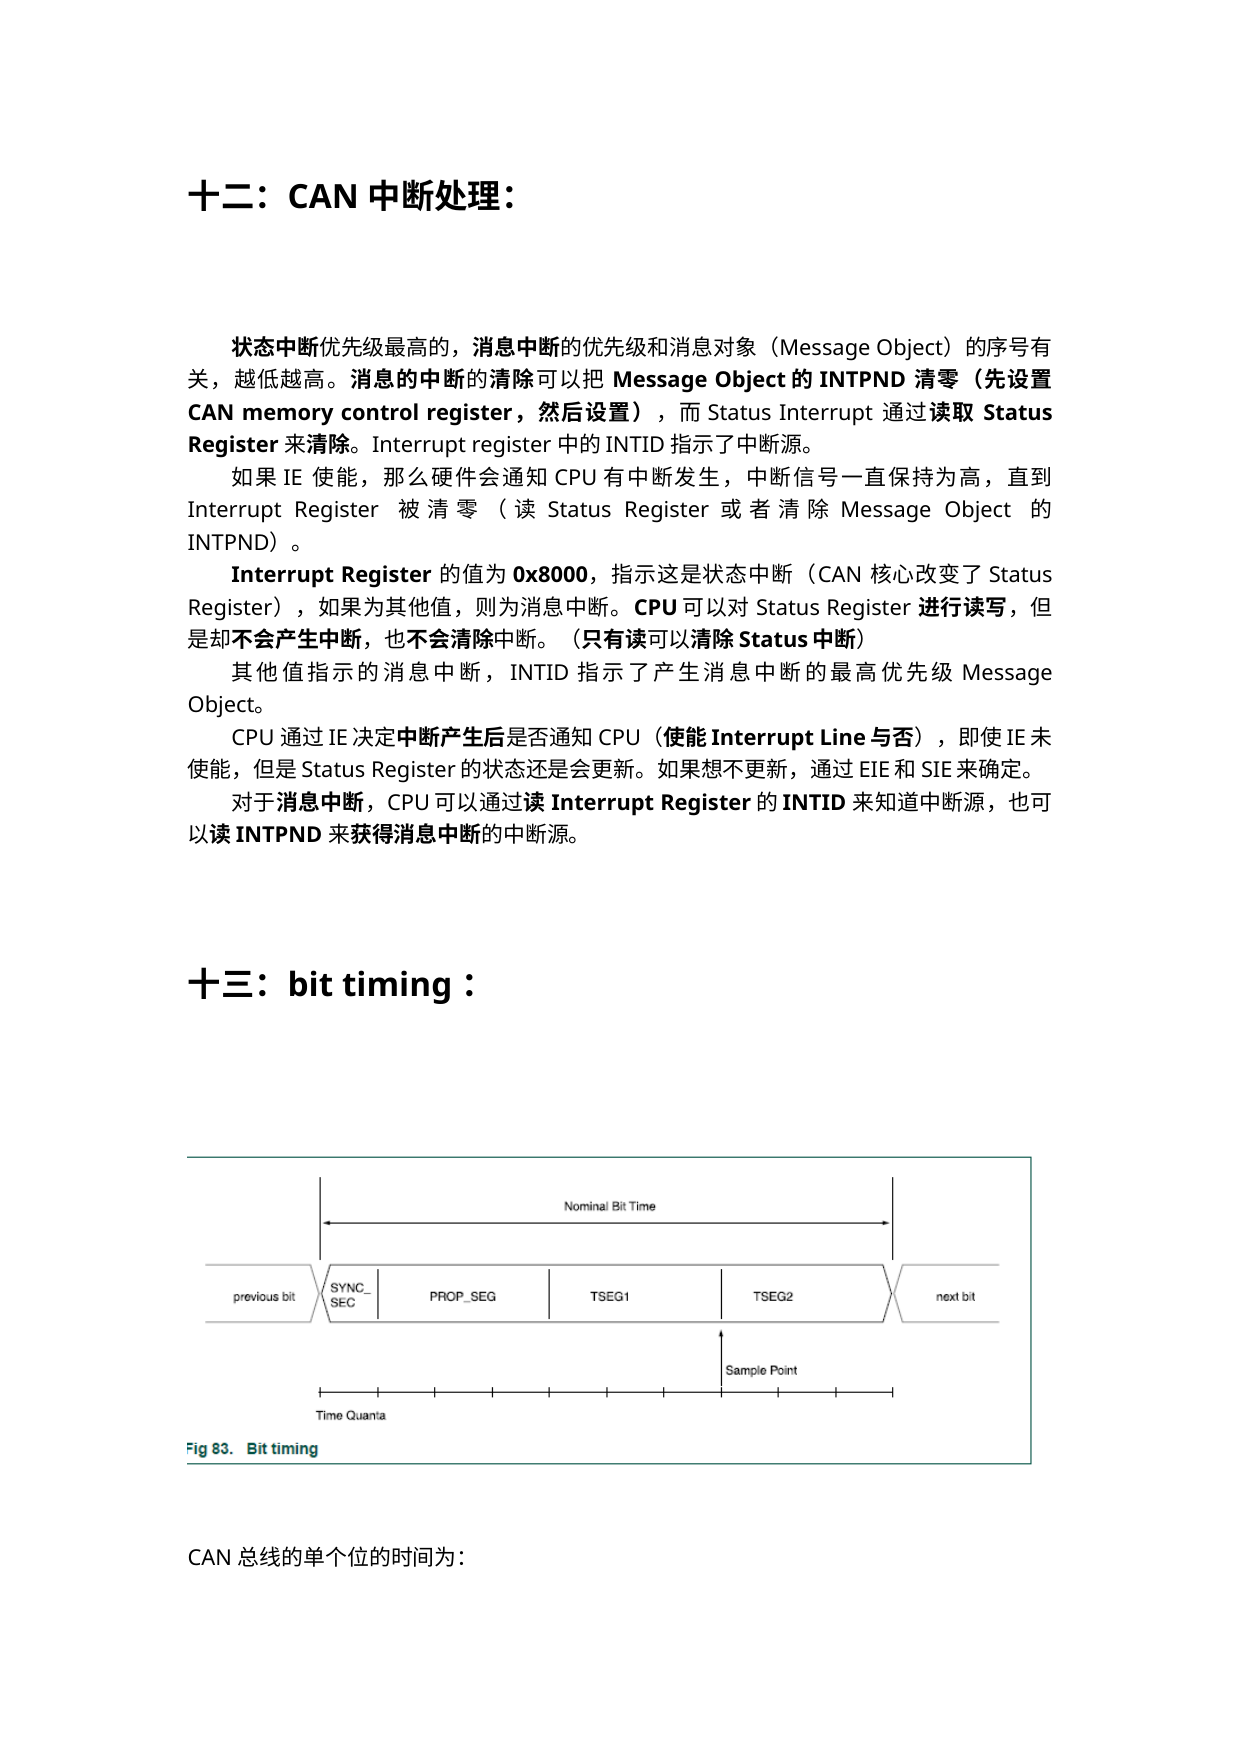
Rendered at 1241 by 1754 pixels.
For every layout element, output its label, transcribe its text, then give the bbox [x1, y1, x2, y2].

picture [187, 1117, 1052, 1486]
text 状态中断优先级最高的，消息中断的优先级和消息对象（Message Object）的序号有关，越低越高。消息的中断的清除可以把 Message Object的INTPND 清零（先设置CAN memory control register，然后设置），而Status Interrupt 通过读取 Status Register 来清除。Interrupt register 中的INTID 指示了中断源。 [187, 329, 1053, 459]
text 对于消息中断，CPU可以通过读 Interrupt Register的INTID 来知道中断源，也可以读INTPND 来获得消息中断的中断源。 [187, 784, 1053, 849]
text 其他值指示的消息中断，INTID指示了产生消息中断的最高优先级Message Object。 [187, 654, 1053, 719]
subtitle 十二：CAN 中断处理： [187, 162, 1053, 227]
text CAN 总线的单个位的时间为： [187, 1540, 1053, 1573]
text 如果IE 使能，那么硬件会通知CPU有中断发生，中断信号一直保持为高，直到Interrupt Register 被清零（读Status Register或者清除Message Object 的INTPND）。 [187, 459, 1053, 557]
subtitle 十三：bit timing ： [187, 950, 1053, 1015]
text Interrupt Register 的值为0x8000，指示这是状态中断（CAN 核心改变了Status Register），如果为其他值，则为消息中断。CPU可以对 Status Register 进行读写，但是却不会产生中断，也不会清除中断。（只有读可以清除Status中断） [187, 557, 1053, 654]
text CPU 通过IE决定中断产生后是否通知CPU（使能Interrupt Line与否），即使IE未使能，但是Status Register的状态还是会更新。如果想不更新，通过EIE和SIE来确定。 [187, 719, 1053, 784]
